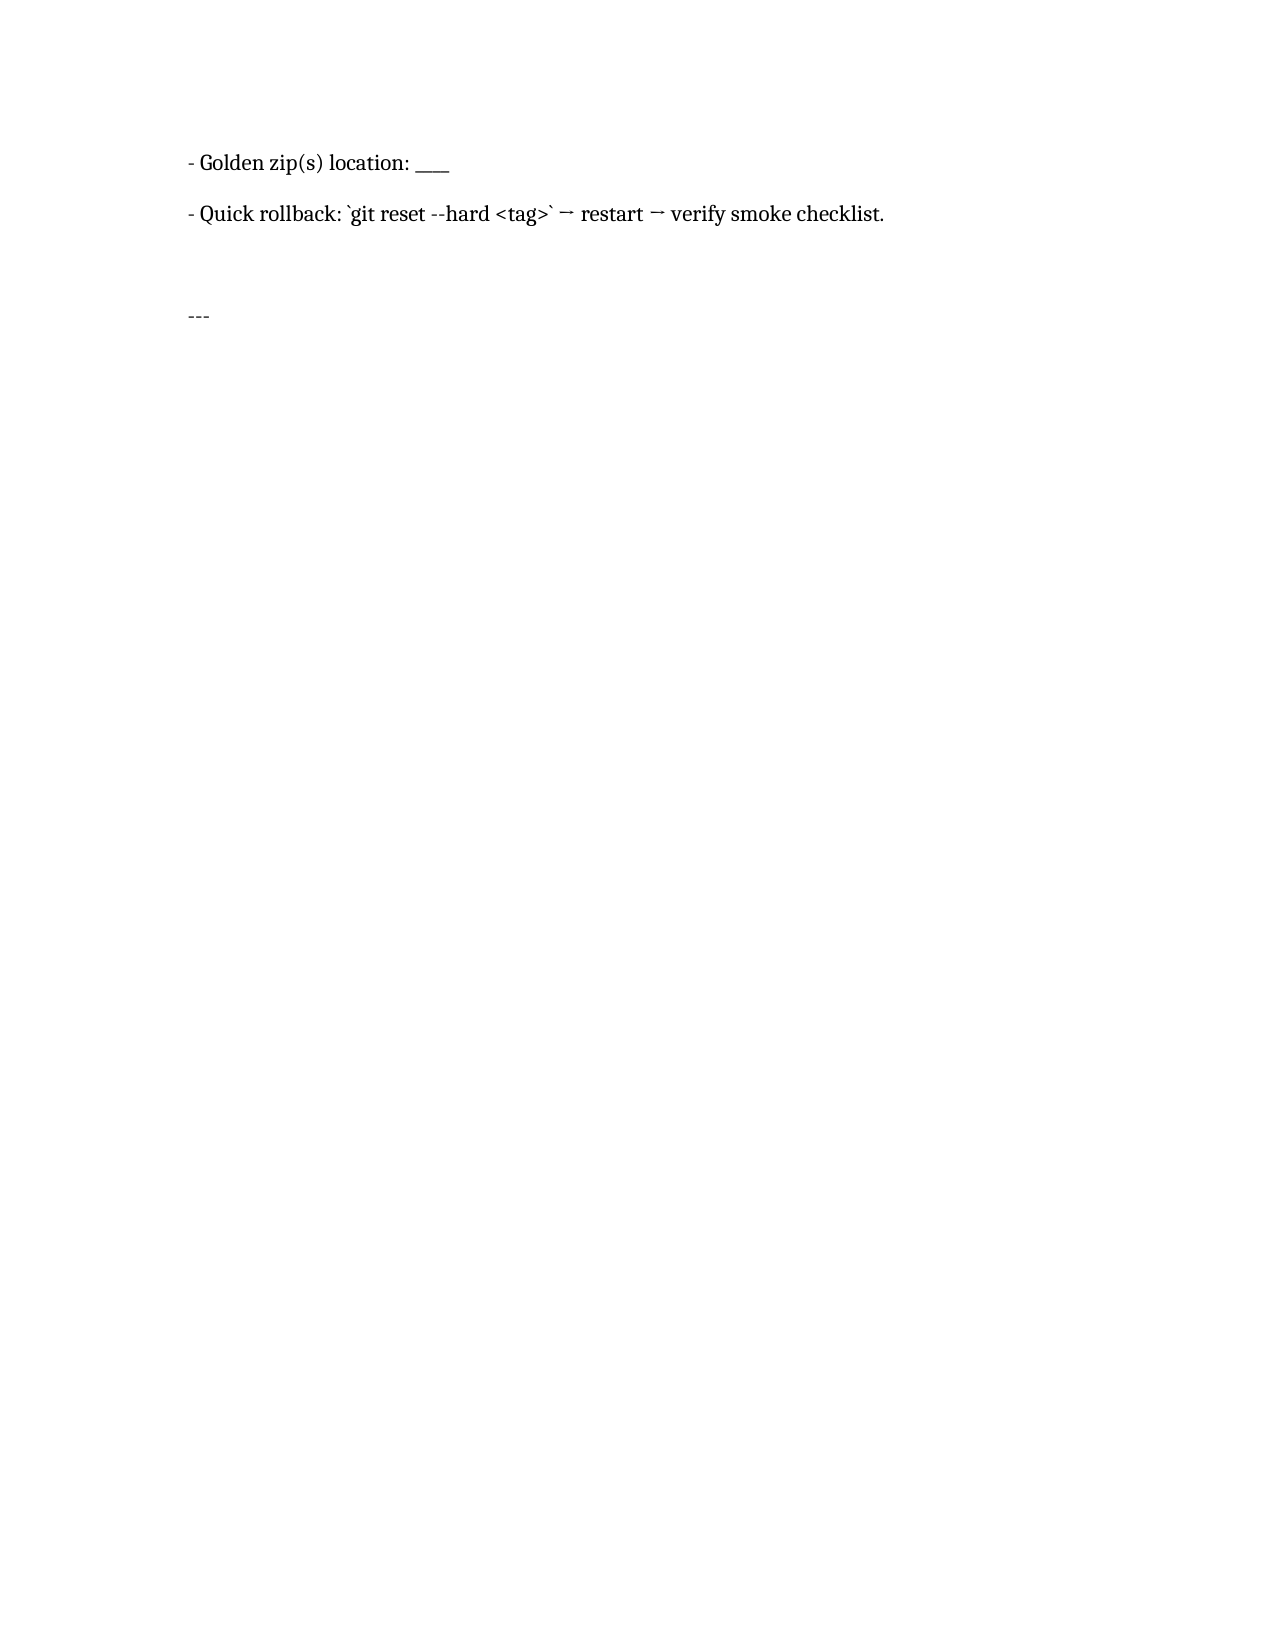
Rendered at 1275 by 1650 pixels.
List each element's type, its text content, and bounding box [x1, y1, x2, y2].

text - Golden zip(s) location: ____ [187, 150, 1087, 176]
text --- [187, 303, 1087, 329]
text - Quick rollback: `git reset --hard <tag>` → restart → verify smoke checklist. [187, 201, 1087, 227]
